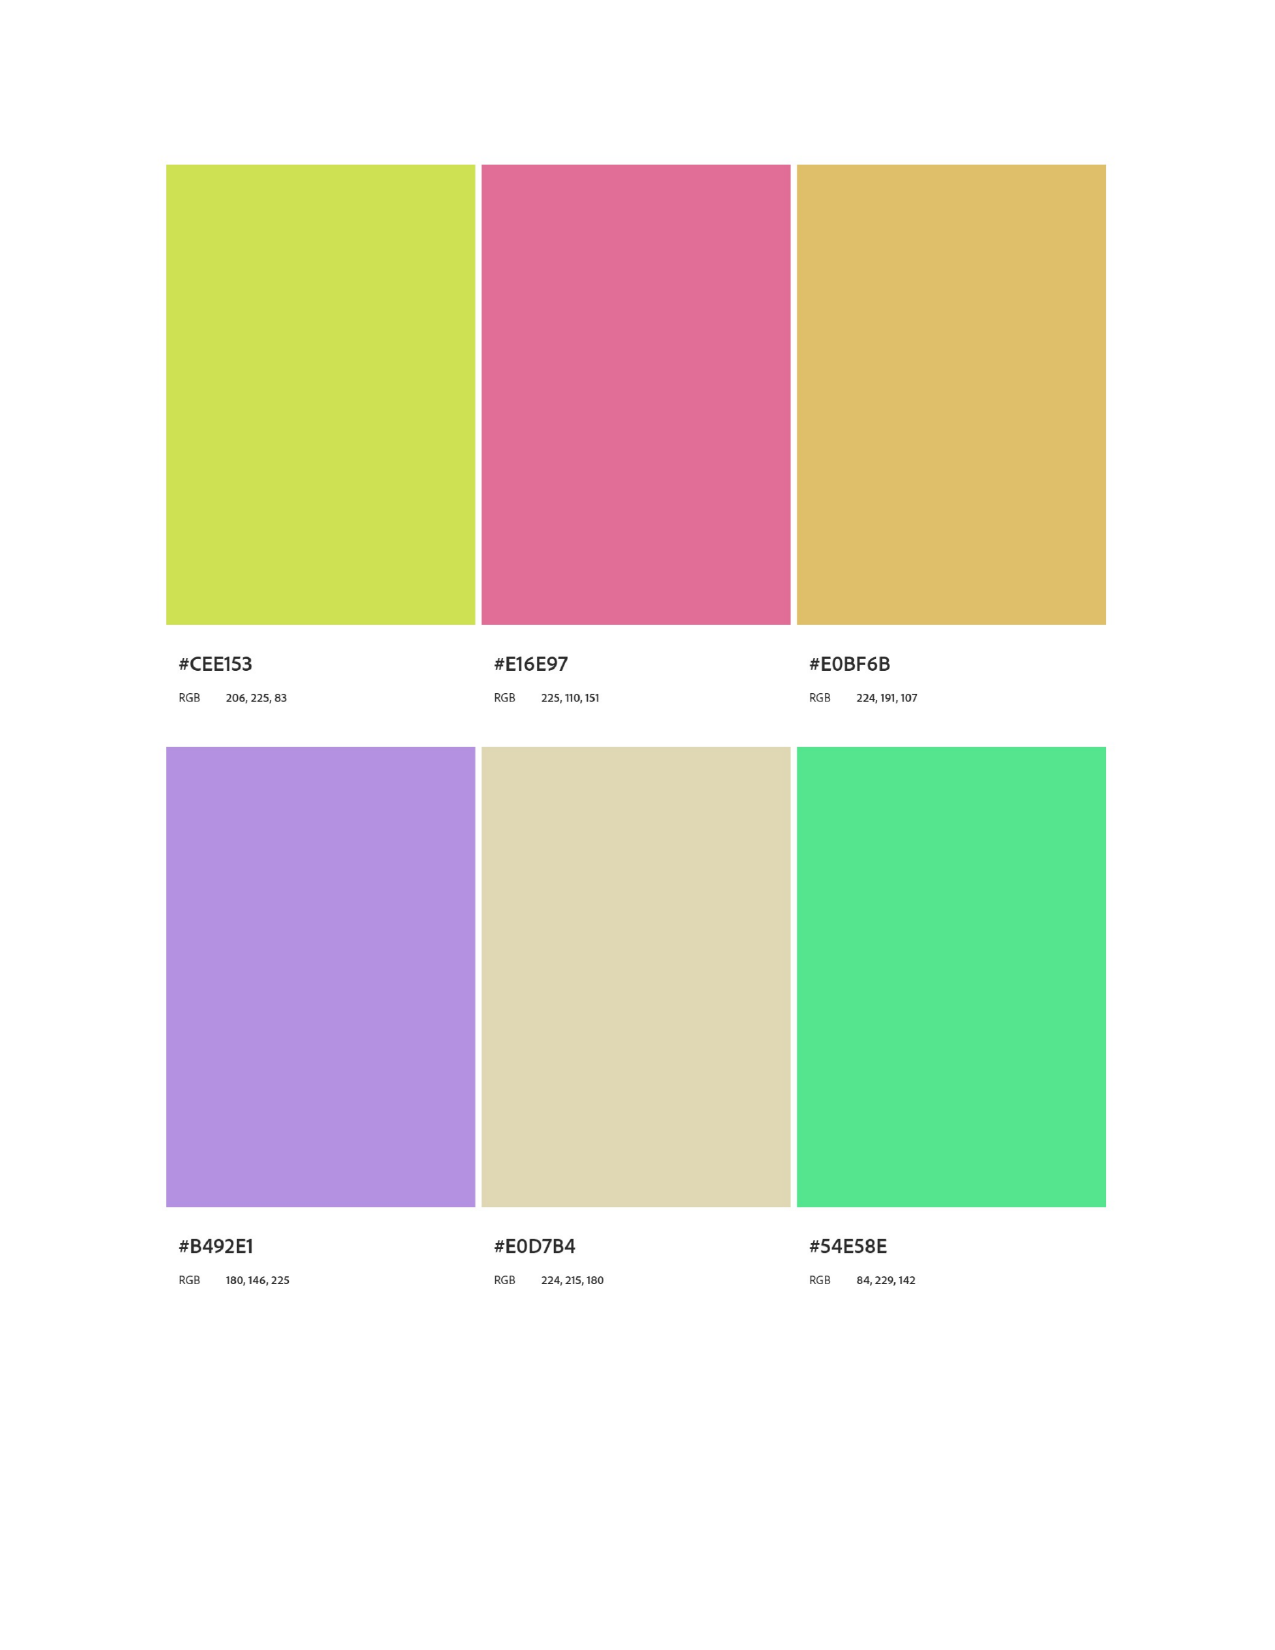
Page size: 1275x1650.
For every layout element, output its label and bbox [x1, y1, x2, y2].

picture [150, 150, 1124, 1318]
